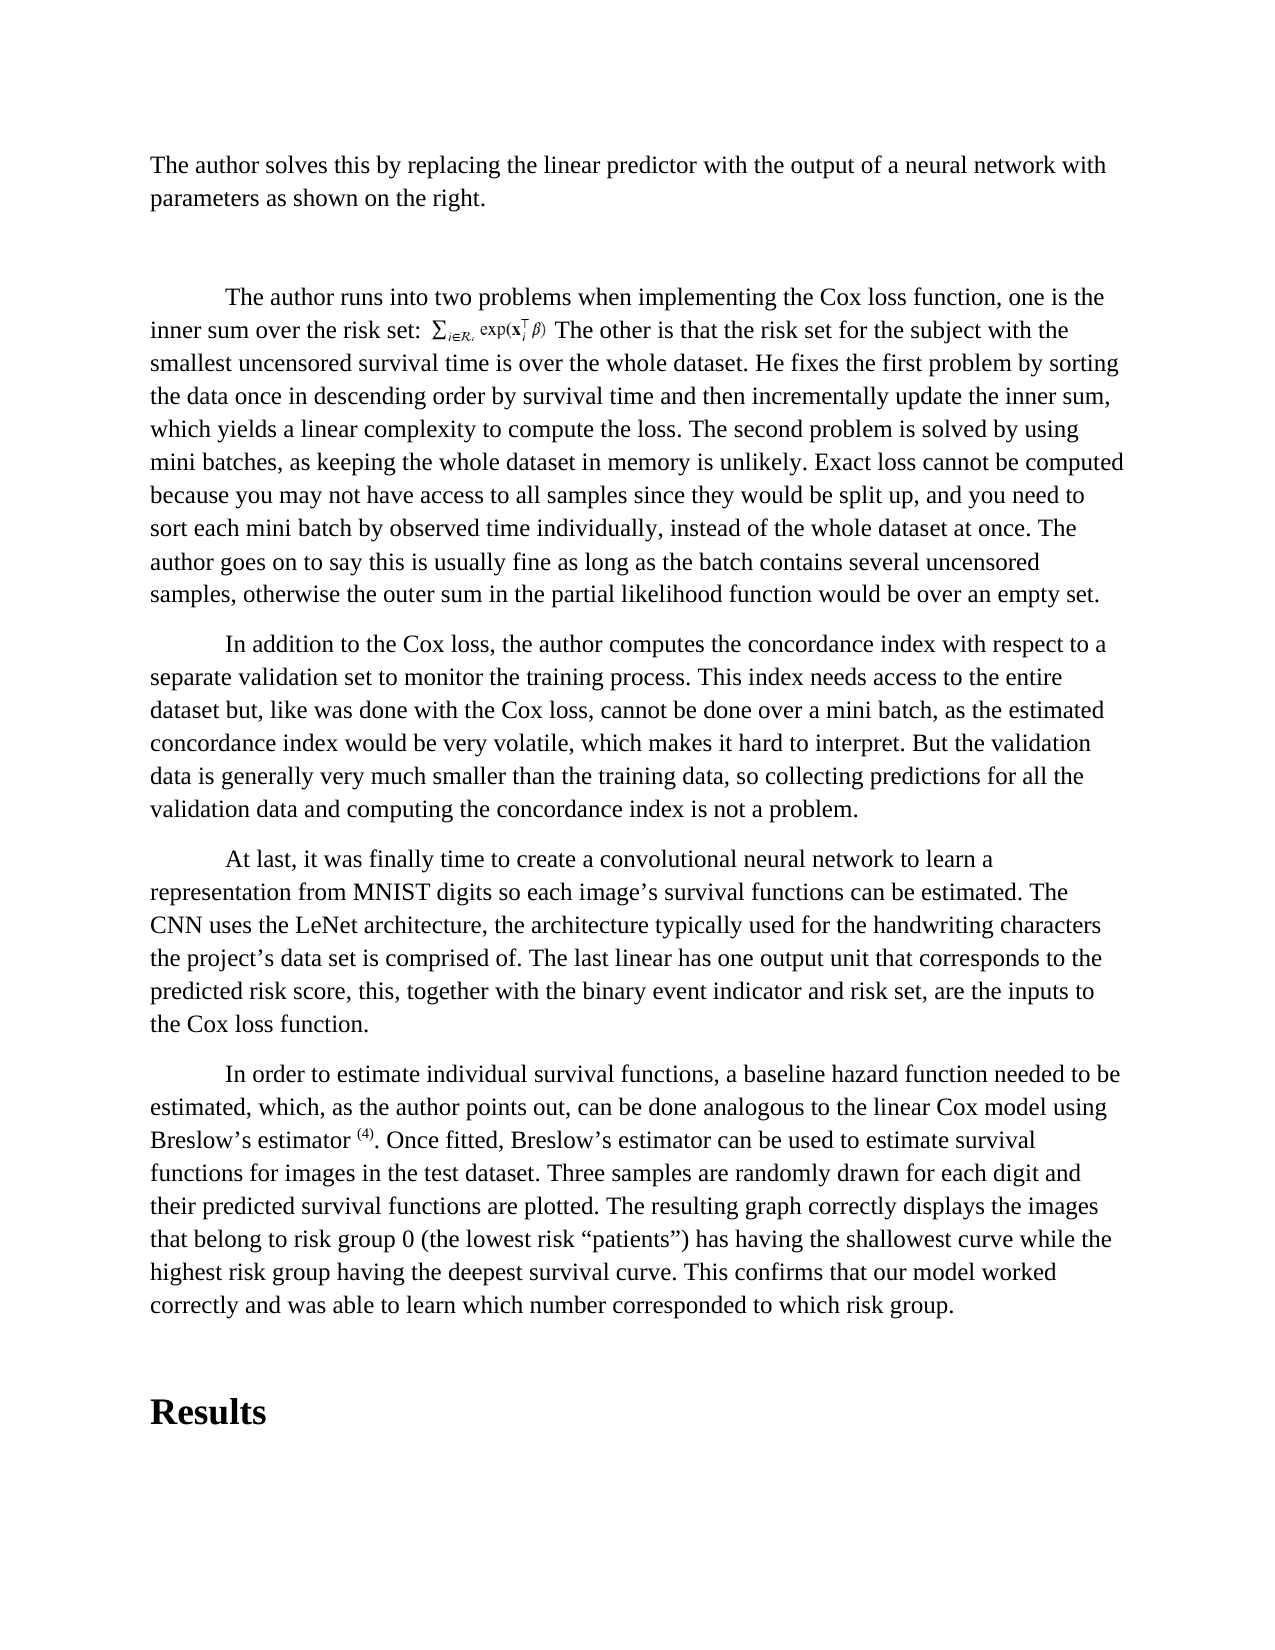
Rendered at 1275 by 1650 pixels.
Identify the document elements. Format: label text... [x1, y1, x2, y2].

text In addition to the Cox loss, the author computes the concordance index with respect to a separate validation set to monitor the training process. This index needs access to the entire dataset but, like was done with the Cox loss, cannot be done over a mini batch, as the estimated concordance index would be very volatile, which makes it hard to interpret. But the validation data is generally very much smaller than the training data, so collecting predictions for all the validation data and computing the concordance index is not a problem. [150, 629, 1125, 823]
text Results [150, 1389, 1125, 1432]
text In order to estimate individual survival functions, a baseline hazard function needed to be estimated, which, as the author points out, can be done analogous to the linear Cox model using Breslow’s estimator (4). Once fitted, Breslow’s estimator can be used to estimate survival functions for images in the test dataset. Three samples are randomly drawn for each digit and their predicted survival functions are plotted. The resulting graph correctly displays the images that belong to risk group 0 (the lowest risk “patients”) has having the shallowest curve while the highest risk group having the deepest survival curve. This confirms that our model worked correctly and was able to learn which number corresponded to which risk group. [150, 1059, 1125, 1319]
text At last, it was finally time to create a convolutional neural network to learn a representation from MNIST digits so each image’s survival functions can be estimated. The CNN uses the LeNet architecture, the architecture typically used for the handwriting characters the project’s data set is comprised of. The last linear has one output unit that corresponds to the predicted risk score, this, together with the binary event indicator and risk set, are the inputs to the Cox loss function. [150, 844, 1125, 1038]
picture [428, 315, 547, 341]
text The author runs into two problems when implementing the Cox loss function, one is the inner sum over the risk set: The other is that the risk set for the subject with the smallest uncensored survival time is over the whole dataset. He fixes the first problem by sorting the data once in descending order by survival time and then incrementally update the inner sum, which yields a linear complexity to compute the loss. The second problem is solved by using mini batches, as keeping the whole dataset in memory is unlikely. Exact loss cannot be computed because you may not have access to all samples since they would be split up, and you need to sort each mini batch by observed time individually, instead of the whole dataset at once. The author goes on to say this is usually fine as long as the batch contains several uncensored samples, otherwise the outer sum in the partial likelihood function would be over an empty set. [150, 282, 1125, 608]
